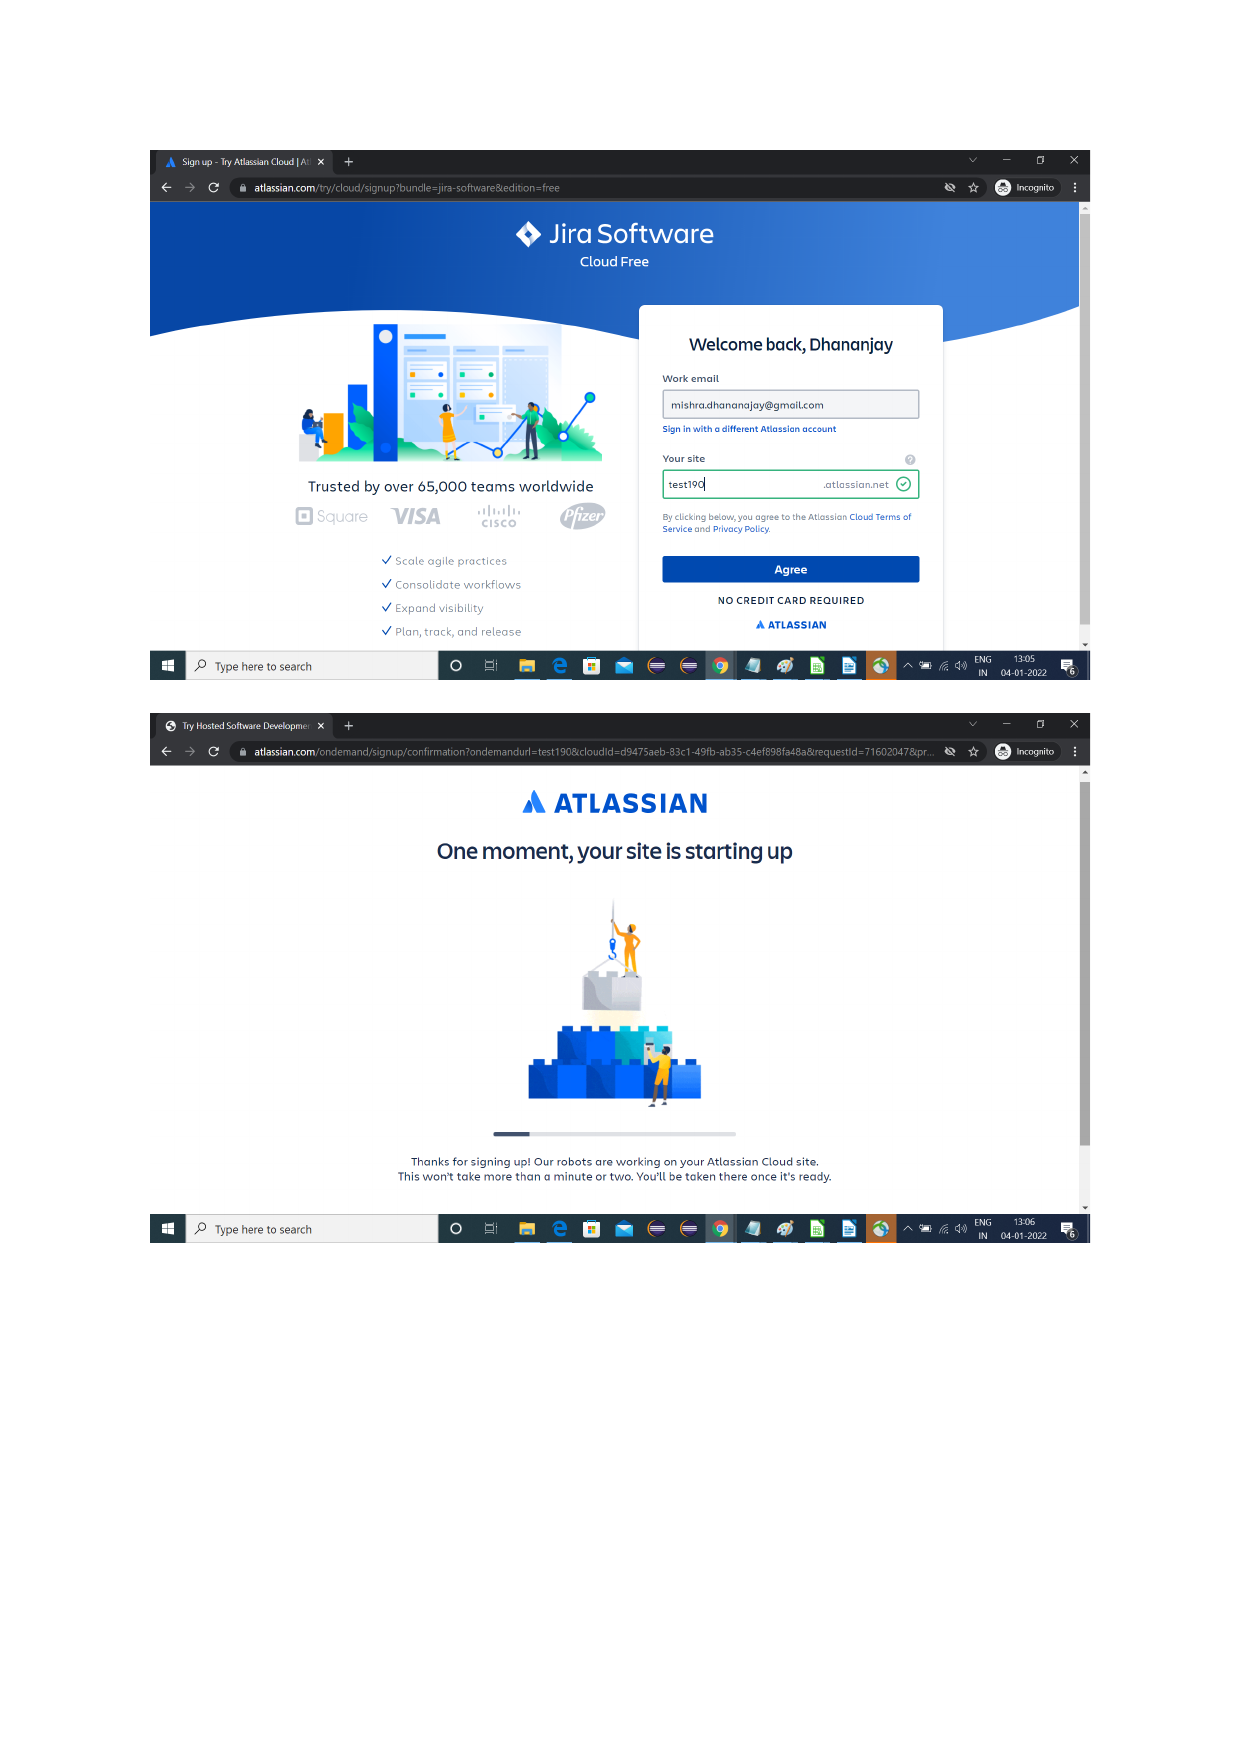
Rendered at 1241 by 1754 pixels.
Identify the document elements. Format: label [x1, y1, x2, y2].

picture [150, 713, 1091, 1243]
picture [150, 150, 1091, 680]
